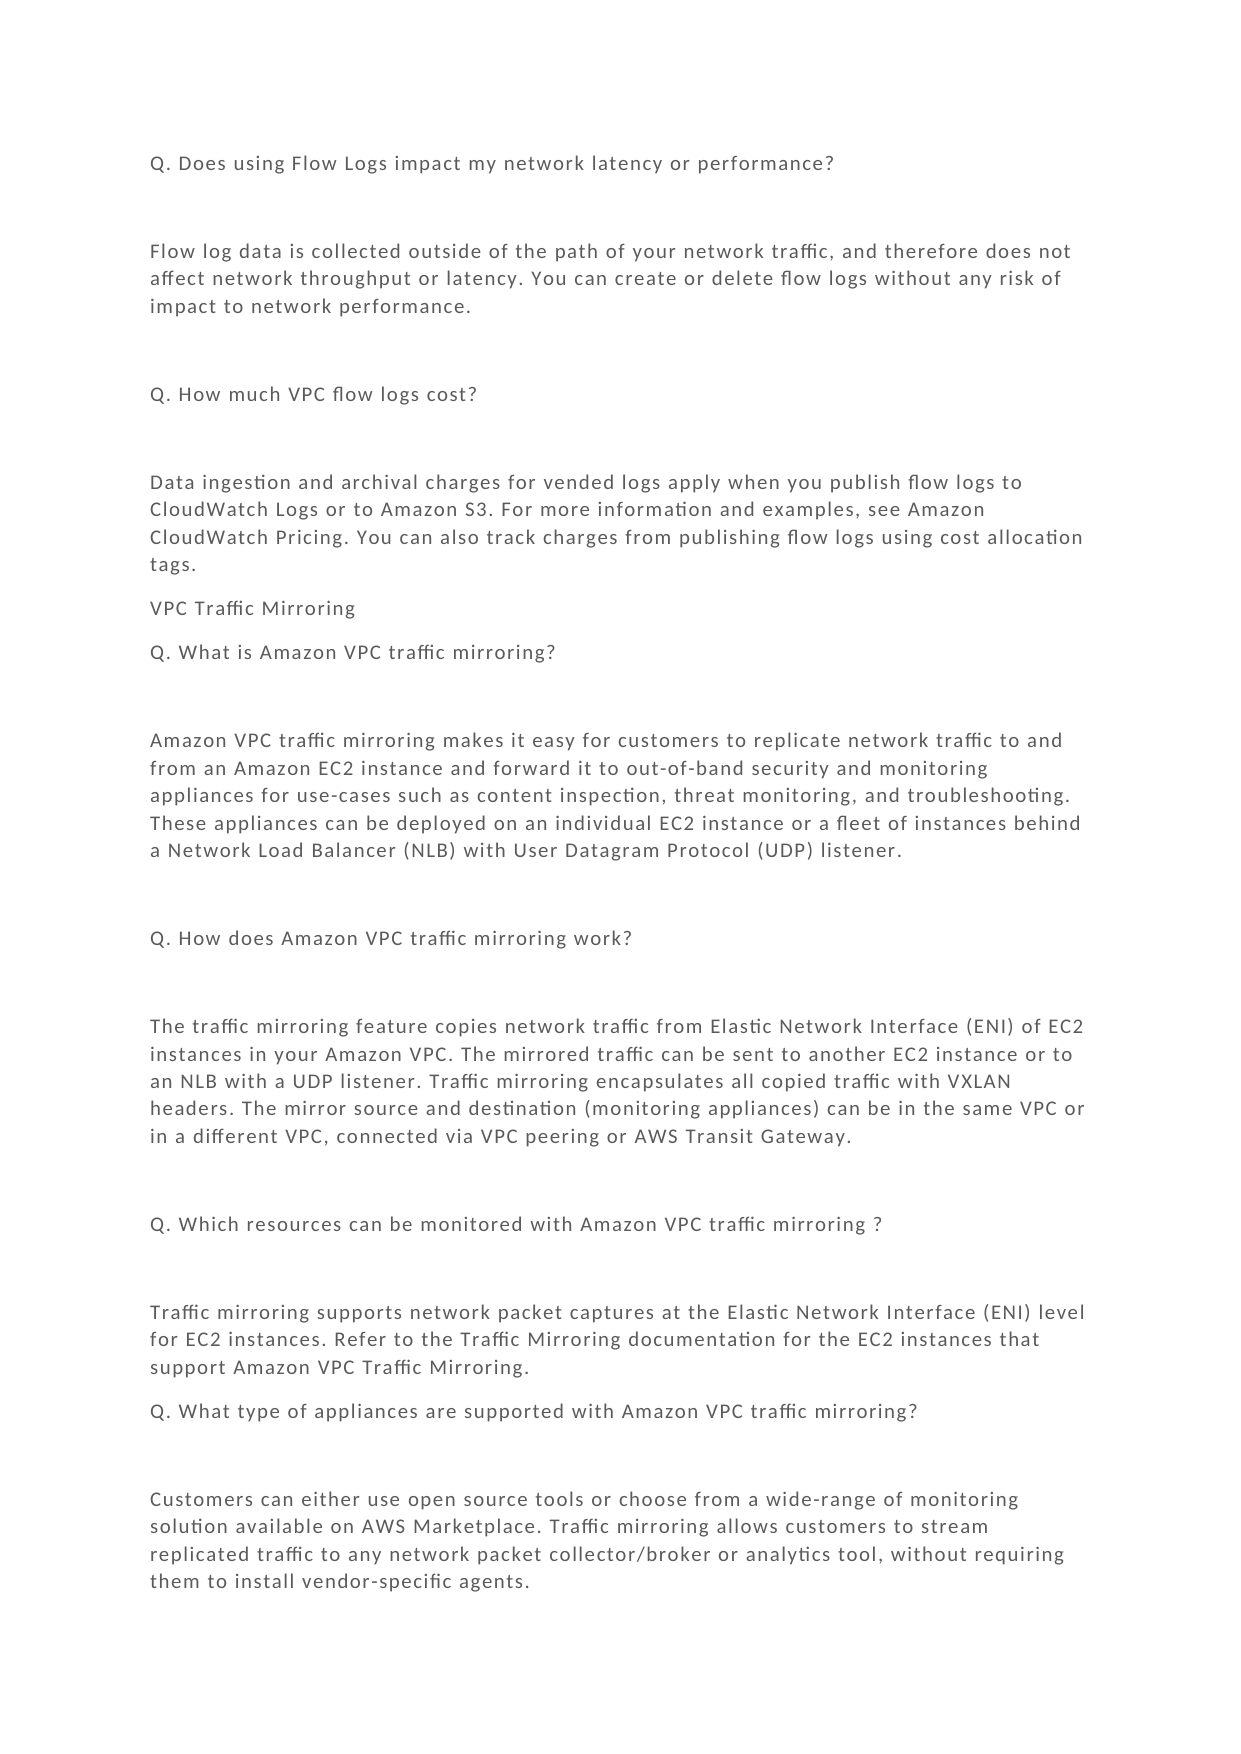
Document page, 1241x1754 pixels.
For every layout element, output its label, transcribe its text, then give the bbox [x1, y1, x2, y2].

subtitle The traffic mirroring feature copies network traffic from Elastic Network Interface (ENI) of EC2 instances in your Amazon VPC. The mirrored traffic can be sent to another EC2 instance or to an NLB with a UDP listener. Traffic mirroring encapsulates all copied traffic with VXLAN headers. The mirror source and destination (monitoring appliances) can be in the same VPC or in a different VPC, connected via VPC peering or AWS Transit Gateway. [150, 1013, 1090, 1148]
subtitle Q. What type of appliances are supported with Amazon VPC traffic mirroring? [150, 1398, 1090, 1423]
subtitle Flow log data is collected outside of the path of your network traffic, and therefore does not affect network throughput or latency. You can create or delete flow logs without any risk of impact to network performance. [150, 238, 1090, 318]
subtitle Q. Which resources can be monitored with Amazon VPC traffic mirroring ? [150, 1211, 1090, 1237]
subtitle Q. Does using Flow Logs impact my network latency or performance? [150, 150, 1090, 175]
subtitle Q. How does Amazon VPC traffic mirroring work? [150, 925, 1090, 951]
subtitle Traffic mirroring supports network packet captures at the Elastic Network Interface (ENI) level for EC2 instances. Refer to the Traffic Mirroring documentation for the EC2 instances that support Amazon VPC Traffic Mirroring. [150, 1299, 1090, 1379]
subtitle Data ingestion and archival charges for vended logs apply when you publish flow logs to CloudWatch Logs or to Amazon S3. For more information and examples, see Amazon CloudWatch Pricing. You can also track charges from publishing flow logs using cost allocation tags. [150, 469, 1090, 577]
subtitle Q. How much VPC flow logs cost? [150, 381, 1090, 406]
subtitle VPC Traffic Mirroring [150, 595, 1090, 621]
subtitle Q. What is Amazon VPC traffic mirroring? [150, 639, 1090, 665]
subtitle Amazon VPC traffic mirroring makes it easy for customers to replicate network traffic to and from an Amazon EC2 instance and forward it to out-of-band security and monitoring appliances for use-cases such as content inspection, threat monitoring, and troubleshooting. These appliances can be deployed on an individual EC2 instance or a fleet of instances behind a Network Load Balancer (NLB) with User Datagram Protocol (UDP) listener. [150, 728, 1090, 863]
subtitle Customers can either use open source tools or choose from a wide-range of monitoring solution available on AWS Marketplace. Traffic mirroring allows customers to stream replicated traffic to any network packet collector/broker or analytics tool, without requiring them to install vendor-specific agents. [150, 1486, 1090, 1594]
